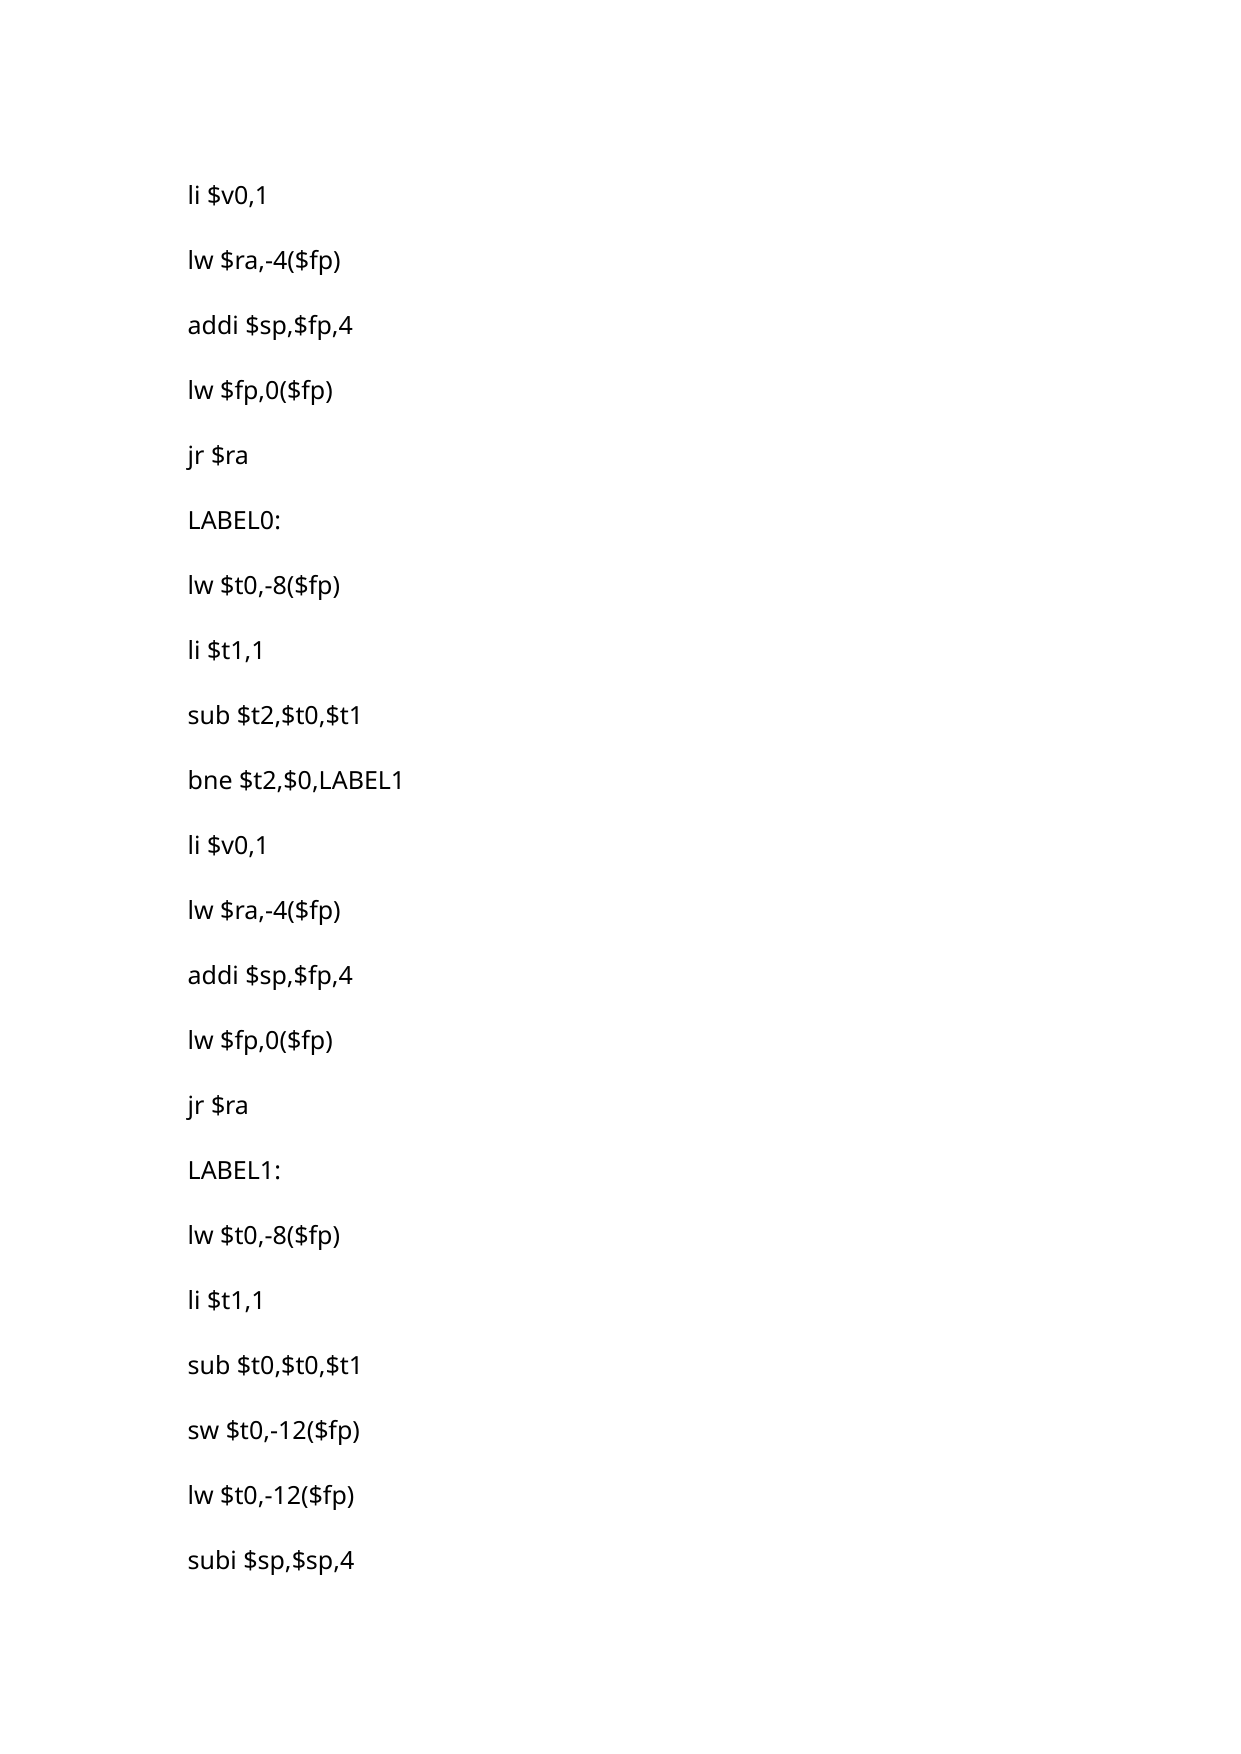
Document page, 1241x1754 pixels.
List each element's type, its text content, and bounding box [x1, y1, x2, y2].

text bne $t2,$0,LABEL1 [187, 747, 1053, 812]
text lw $t0,-8($fp) [187, 1202, 1053, 1267]
text lw $ra,-4($fp) [187, 227, 1053, 292]
text li $t1,1 [187, 617, 1053, 682]
text li $v0,1 [187, 812, 1053, 877]
text sub $t0,$t0,$t1 [187, 1332, 1053, 1397]
text lw $fp,0($fp) [187, 357, 1053, 422]
text sw $t0,-12($fp) [187, 1397, 1053, 1462]
text LABEL1: [187, 1137, 1053, 1202]
text lw $ra,-4($fp) [187, 877, 1053, 942]
text li $v0,1 [187, 162, 1053, 227]
text LABEL0: [187, 487, 1053, 552]
text jr $ra [187, 1072, 1053, 1137]
text addi $sp,$fp,4 [187, 292, 1053, 357]
text lw $t0,-8($fp) [187, 552, 1053, 617]
text jr $ra [187, 422, 1053, 487]
text lw $t0,-12($fp) [187, 1462, 1053, 1527]
text li $t1,1 [187, 1267, 1053, 1332]
text sub $t2,$t0,$t1 [187, 682, 1053, 747]
text subi $sp,$sp,4 [187, 1527, 1053, 1592]
text lw $fp,0($fp) [187, 1007, 1053, 1072]
text addi $sp,$fp,4 [187, 942, 1053, 1007]
